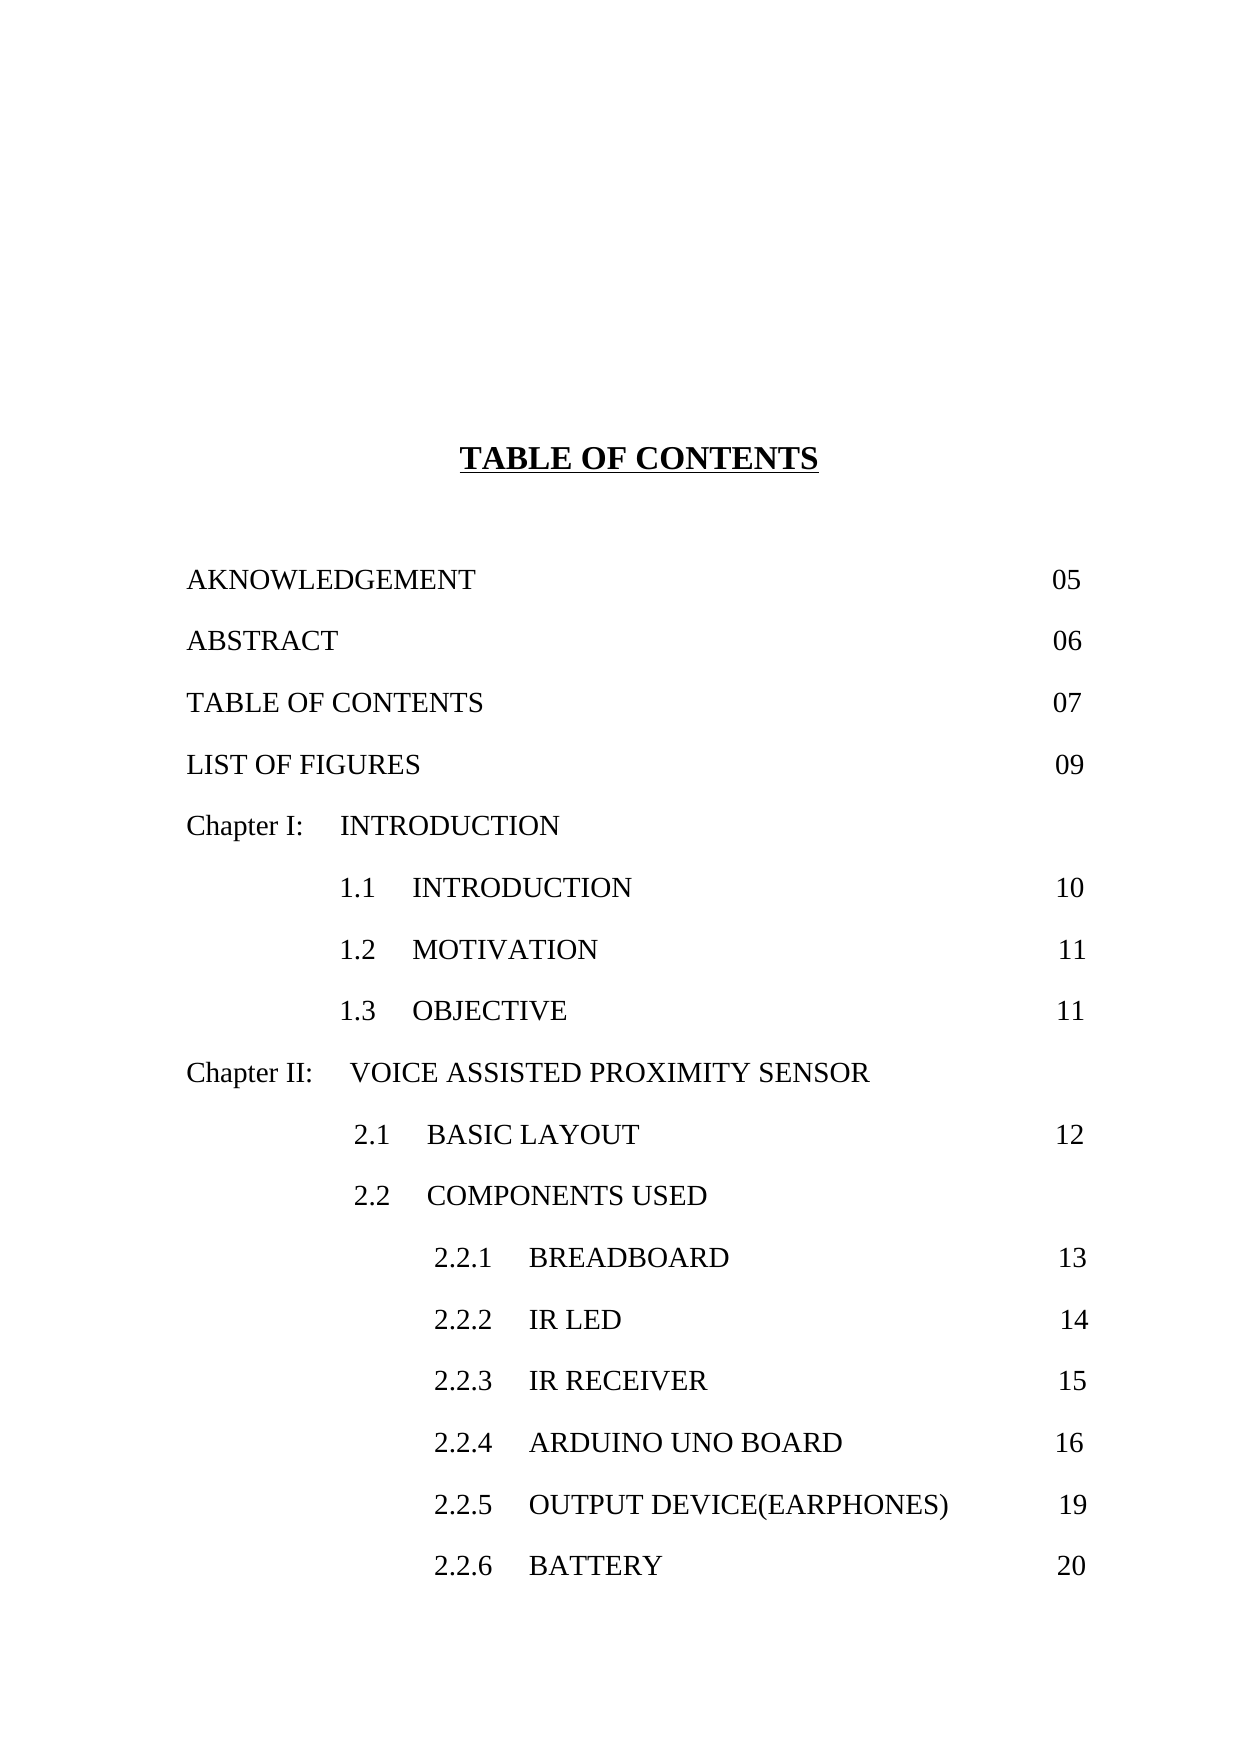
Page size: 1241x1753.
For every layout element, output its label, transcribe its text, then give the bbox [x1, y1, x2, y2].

text 2.2.1 BREADBOARD 13 [186, 1240, 1092, 1274]
text 2.2.5 OUTPUT DEVICE(EARPHONES) 19 [186, 1487, 1092, 1520]
text Chapter II: VOICE ASSISTED PROXIMITY SENSOR [186, 1055, 1092, 1089]
text 2.2.2 IR LED 14 [186, 1302, 1092, 1335]
text ABSTRACT 06 [186, 623, 1092, 657]
text 2.2.6 BATTERY 20 [186, 1548, 1092, 1582]
text 2.2 COMPONENTS USED [186, 1178, 1092, 1212]
text 1.2 MOTIVATION 11 [186, 932, 1092, 965]
text 2.2.3 IR RECEIVER 15 [186, 1363, 1092, 1397]
text 1.3 OBJECTIVE 11 [186, 993, 1092, 1027]
subtitle TABLE OF CONTENTS [459, 438, 1092, 477]
text 1.1 INTRODUCTION 10 [186, 870, 1092, 904]
text Chapter I: INTRODUCTION [186, 808, 1092, 842]
text LIST OF FIGURES 09 [186, 747, 1092, 780]
text TABLE OF CONTENTS 07 [186, 685, 1092, 719]
text 2.1 BASIC LAYOUT 12 [186, 1117, 1092, 1150]
text 2.2.4 ARDUINO UNO BOARD 16 [186, 1425, 1092, 1459]
text AKNOWLEDGEMENT 05 [186, 562, 1092, 595]
